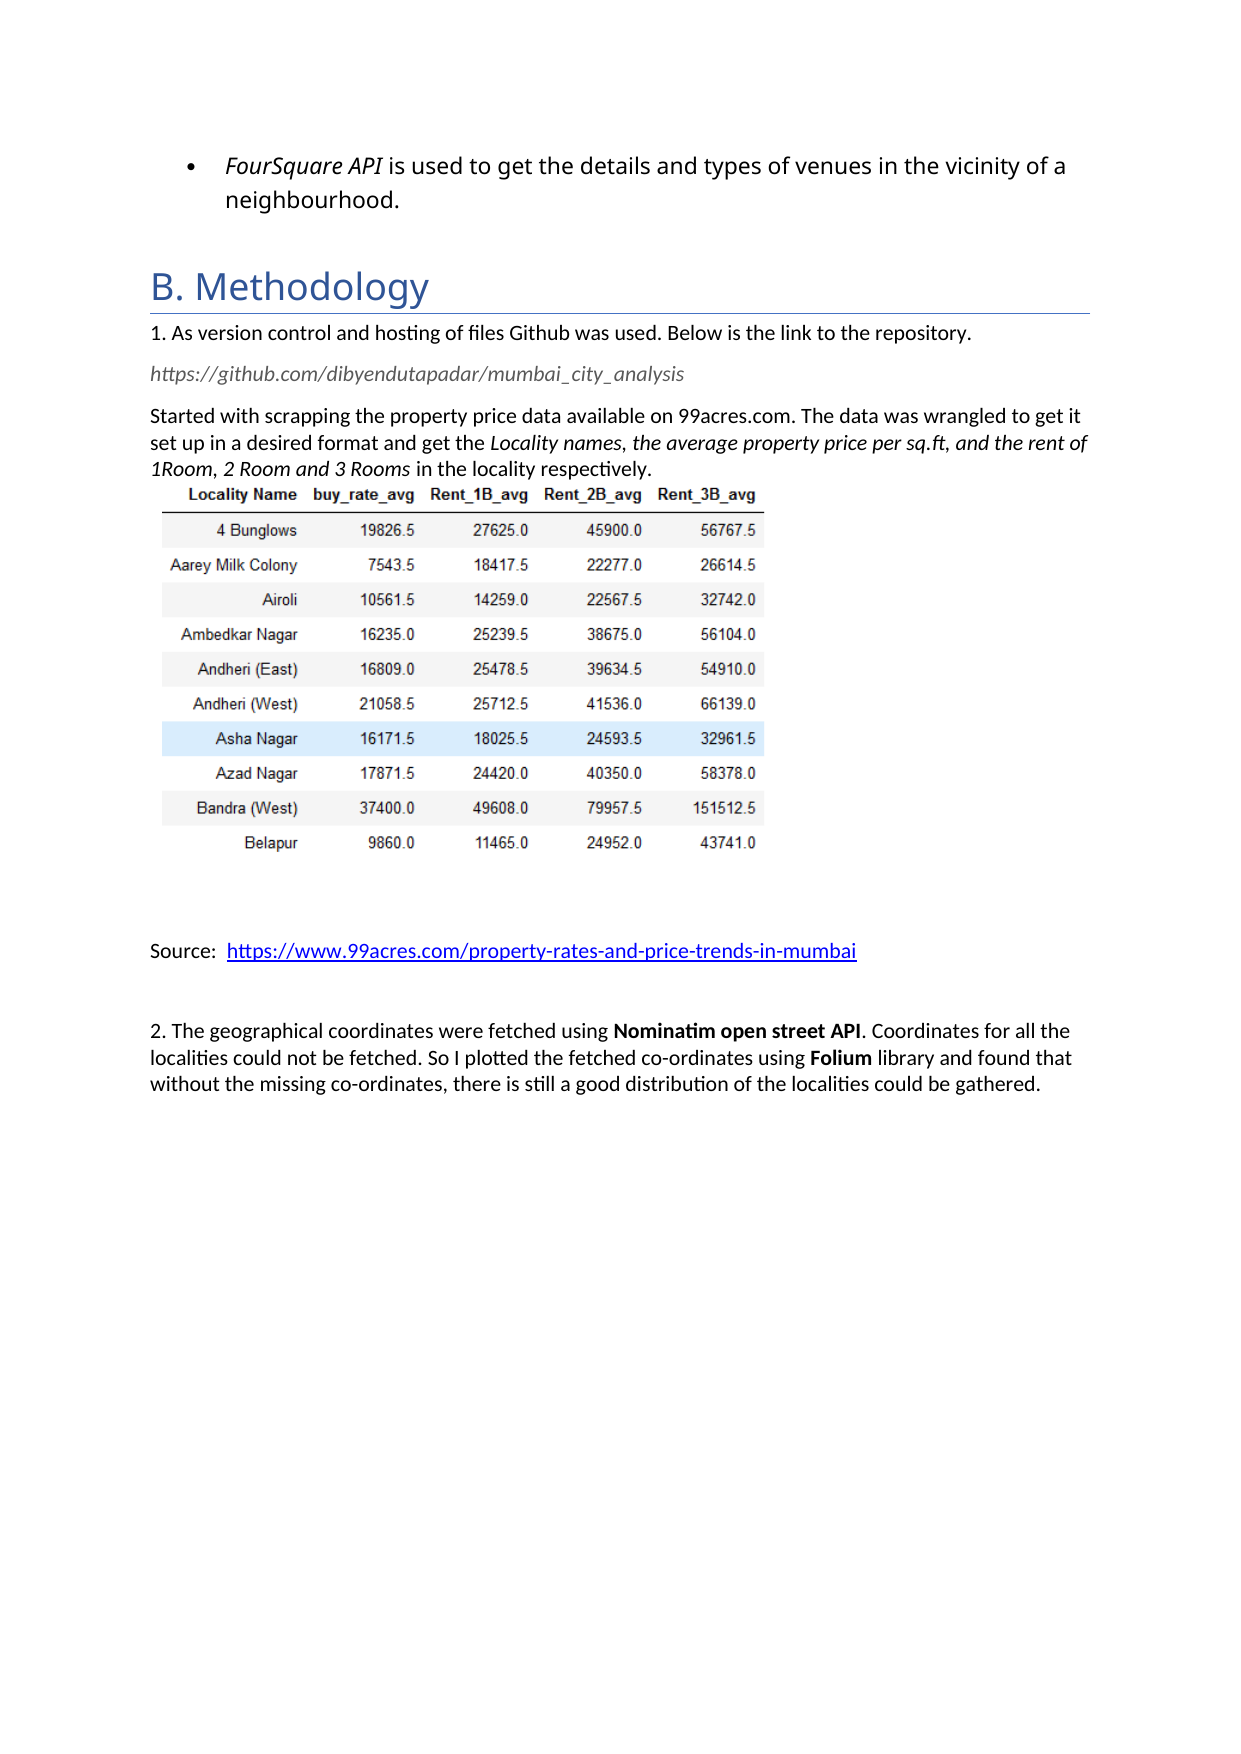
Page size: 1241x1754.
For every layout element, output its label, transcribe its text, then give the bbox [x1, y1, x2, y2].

text 2. The geographical coordinates were fetched using Nominatim open street API. Coordinates for all the localities could not be fetched. So I plotted the fetched co-ordinates using Folium library and found that without the missing co-ordinates, there is still a good distribution of the localities could be gathered. [150, 1017, 1090, 1097]
text Started with scrapping the property price data available on 99acres.com. The data was wrangled to get it set up in a desired format and get the Locality names, the average property price per sq.ft, and the rent of 1Room, 2 Room and 3 Rooms in the locality respectively. [150, 402, 1090, 482]
table_header [151, 482, 1090, 884]
subtitle B. Methodology [150, 260, 1090, 313]
text https://github.com/dibyendutapadar/mumbai_city_analysis [150, 361, 1090, 387]
text Source: https://www.99acres.com/property-rates-and-price-trends-in-mumbai [150, 937, 1090, 964]
list FourSquare API is used to get the details and types of venues in the vicinity of a neighbourhood. [187, 150, 1090, 216]
picture [162, 482, 769, 858]
text 1. As version control and hosting of files Github was used. Below is the link to the repository. [150, 319, 1090, 345]
